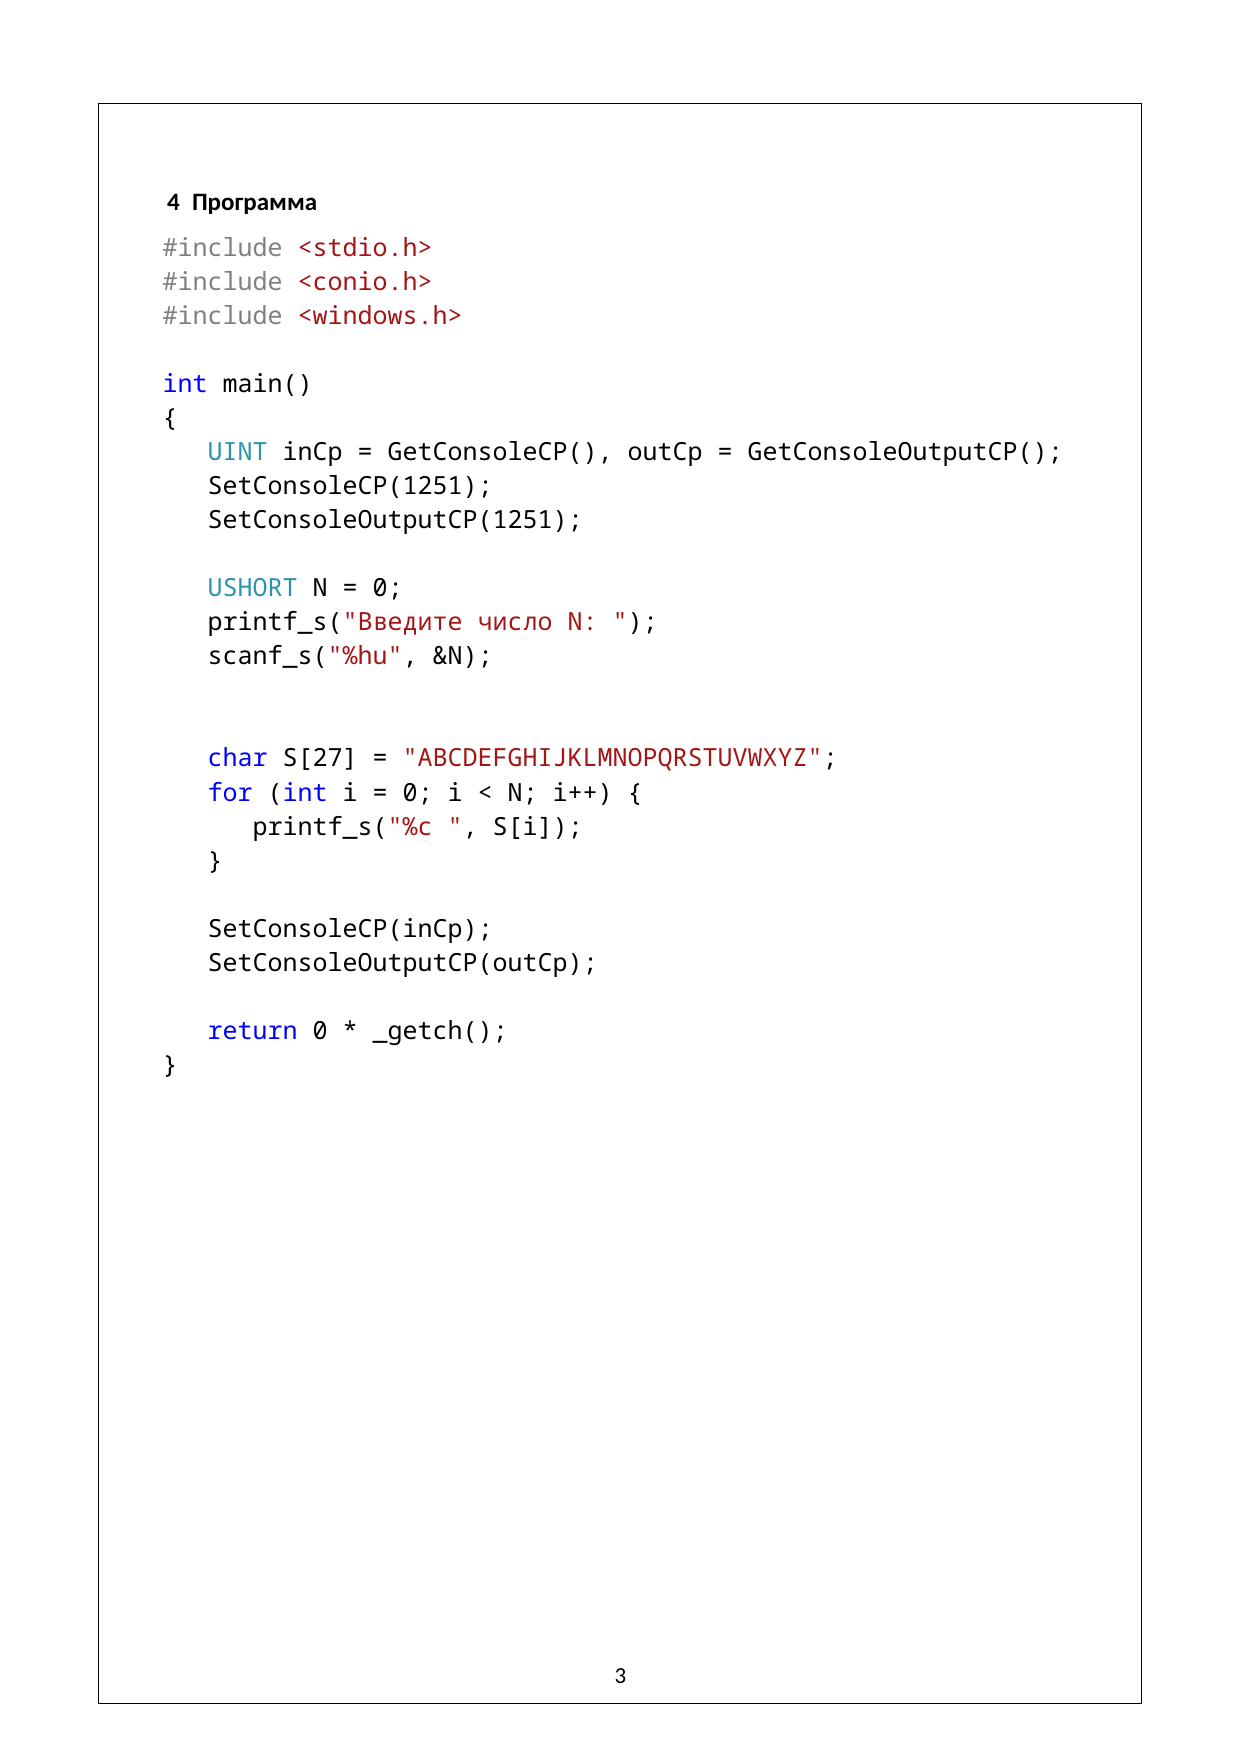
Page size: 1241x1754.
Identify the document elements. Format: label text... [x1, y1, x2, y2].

text #include <conio.h> [162, 263, 1122, 297]
text int main() [162, 365, 1122, 399]
text #include <stdio.h> [162, 229, 1122, 263]
text UINT inCp = GetConsoleCP(), outCp = GetConsoleOutputCP(); [162, 433, 1122, 468]
text } [162, 1047, 1122, 1081]
text SetConsoleOutputCP(outCp); [162, 944, 1122, 978]
text SetConsoleCP(inCp); [162, 910, 1122, 944]
text for (int i = 0; i < N; i++) { [162, 774, 1122, 808]
list Программа [179, 186, 1122, 217]
text printf_s("%c ", S[i]); [162, 808, 1122, 842]
text { [162, 399, 1122, 433]
text return 0 * _getch(); [162, 1013, 1122, 1047]
text char S[27] = "ABCDEFGHIJKLMNOPQRSTUVWXYZ"; [162, 740, 1122, 774]
text #include <windows.h> [162, 297, 1122, 331]
text scanf_s("%hu", &N); [162, 638, 1122, 672]
text SetConsoleOutputCP(1251); [162, 502, 1122, 536]
text printf_s("Введите число N: "); [162, 604, 1122, 638]
text USHORT N = 0; [162, 570, 1122, 604]
text } [162, 842, 1122, 876]
text SetConsoleCP(1251); [162, 468, 1122, 502]
